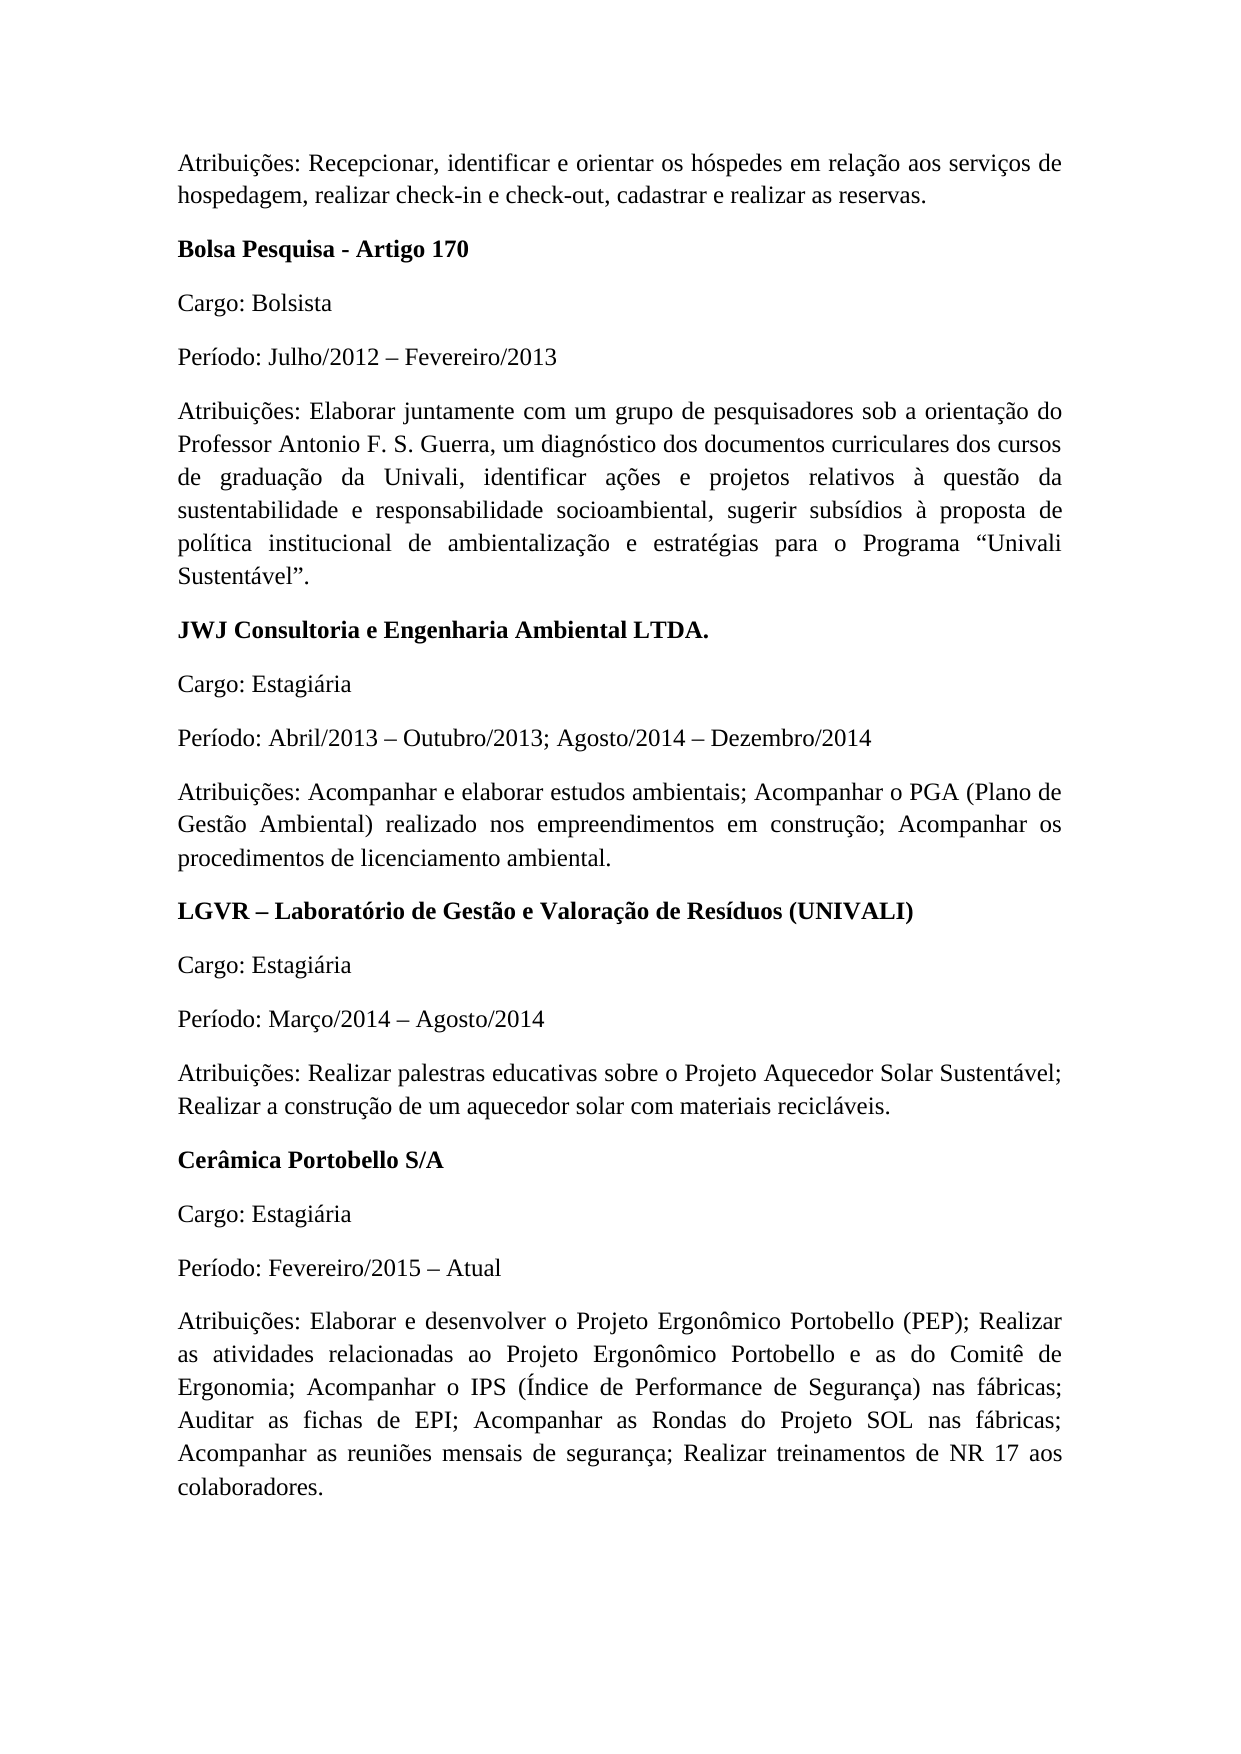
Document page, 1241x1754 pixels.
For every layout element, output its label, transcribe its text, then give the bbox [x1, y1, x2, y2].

text Atribuições: Acompanhar e elaborar estudos ambientais; Acompanhar o PGA (Plano de Gestão Ambiental) realizado nos empreendimentos em construção; Acompanhar os procedimentos de licenciamento ambiental. [177, 777, 1063, 871]
text Cargo: Bolsista [177, 288, 1063, 317]
text Cargo: Estagiária [177, 950, 1063, 979]
text Atribuições: Realizar palestras educativas sobre o Projeto Aquecedor Solar Sustentável; Realizar a construção de um aquecedor solar com materiais recicláveis. [177, 1058, 1063, 1120]
text Cargo: Estagiária [177, 1199, 1063, 1227]
text Período: Abril/2013 – Outubro/2013; Agosto/2014 – Dezembro/2014 [177, 723, 1063, 751]
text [177, 148, 1063, 209]
text Atribuições: Elaborar e desenvolver o Projeto Ergonômico Portobello (PEP); Realizar as atividades relacionadas ao Projeto Ergonômico Portobello e as do Comitê de Ergonomia; Acompanhar o IPS (Índice de Performance de Segurança) nas fábricas; Auditar as fichas de EPI; Acompanhar as Rondas do Projeto SOL nas fábricas; Acompanhar as reuniões mensais de segurança; Realizar treinamentos de NR 17 aos colaboradores. [177, 1306, 1063, 1500]
text Período: Fevereiro/2015 – Atual [177, 1253, 1063, 1281]
text Período: Julho/2012 – Fevereiro/2013 [177, 342, 1063, 371]
text LGVR – Laboratório de Gestão e Valoração de Resíduos (UNIVALI) [177, 896, 1063, 925]
text JWJ Consultoria e Engenharia Ambiental LTDA. [177, 615, 1063, 644]
text Cerâmica Portobello S/A [177, 1145, 1063, 1174]
text Bolsa Pesquisa - Artigo 170 [177, 234, 1063, 263]
text Período: Março/2014 – Agosto/2014 [177, 1004, 1063, 1033]
text Cargo: Estagiária [177, 669, 1063, 698]
text Atribuições: Elaborar juntamente com um grupo de pesquisadores sob a orientação do Professor Antonio F. S. Guerra, um diagnóstico dos documentos curriculares dos cursos de graduação da Univali, identificar ações e projetos relativos à questão da sustentabilidade e responsabilidade socioambiental, sugerir subsídios à proposta de política institucional de ambientalização e estratégias para o Programa “Univali Sustentável”. [177, 396, 1063, 590]
